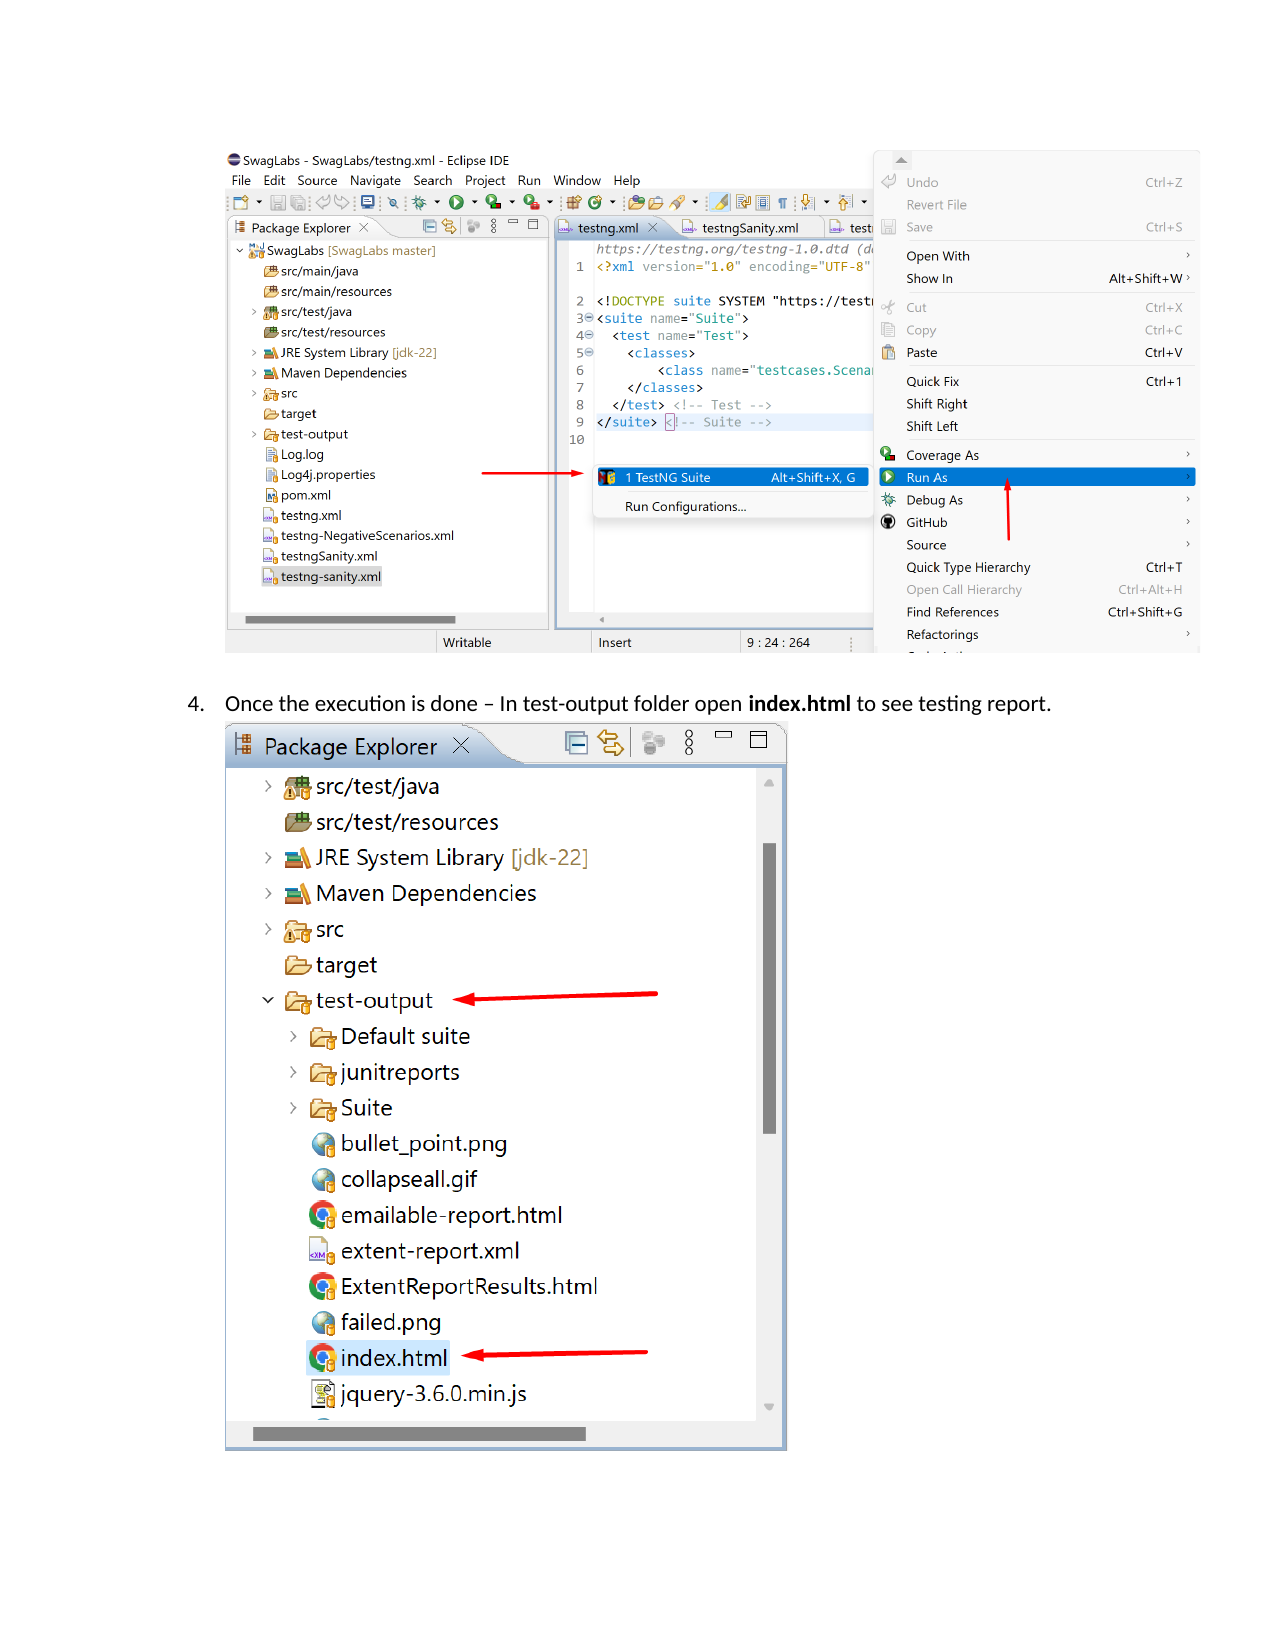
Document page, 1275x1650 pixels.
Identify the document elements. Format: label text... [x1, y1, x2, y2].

list Once the execution is done – In test-output folder open index.html to see testing report. [187, 689, 1125, 717]
picture [225, 150, 1200, 653]
picture [225, 721, 789, 1451]
